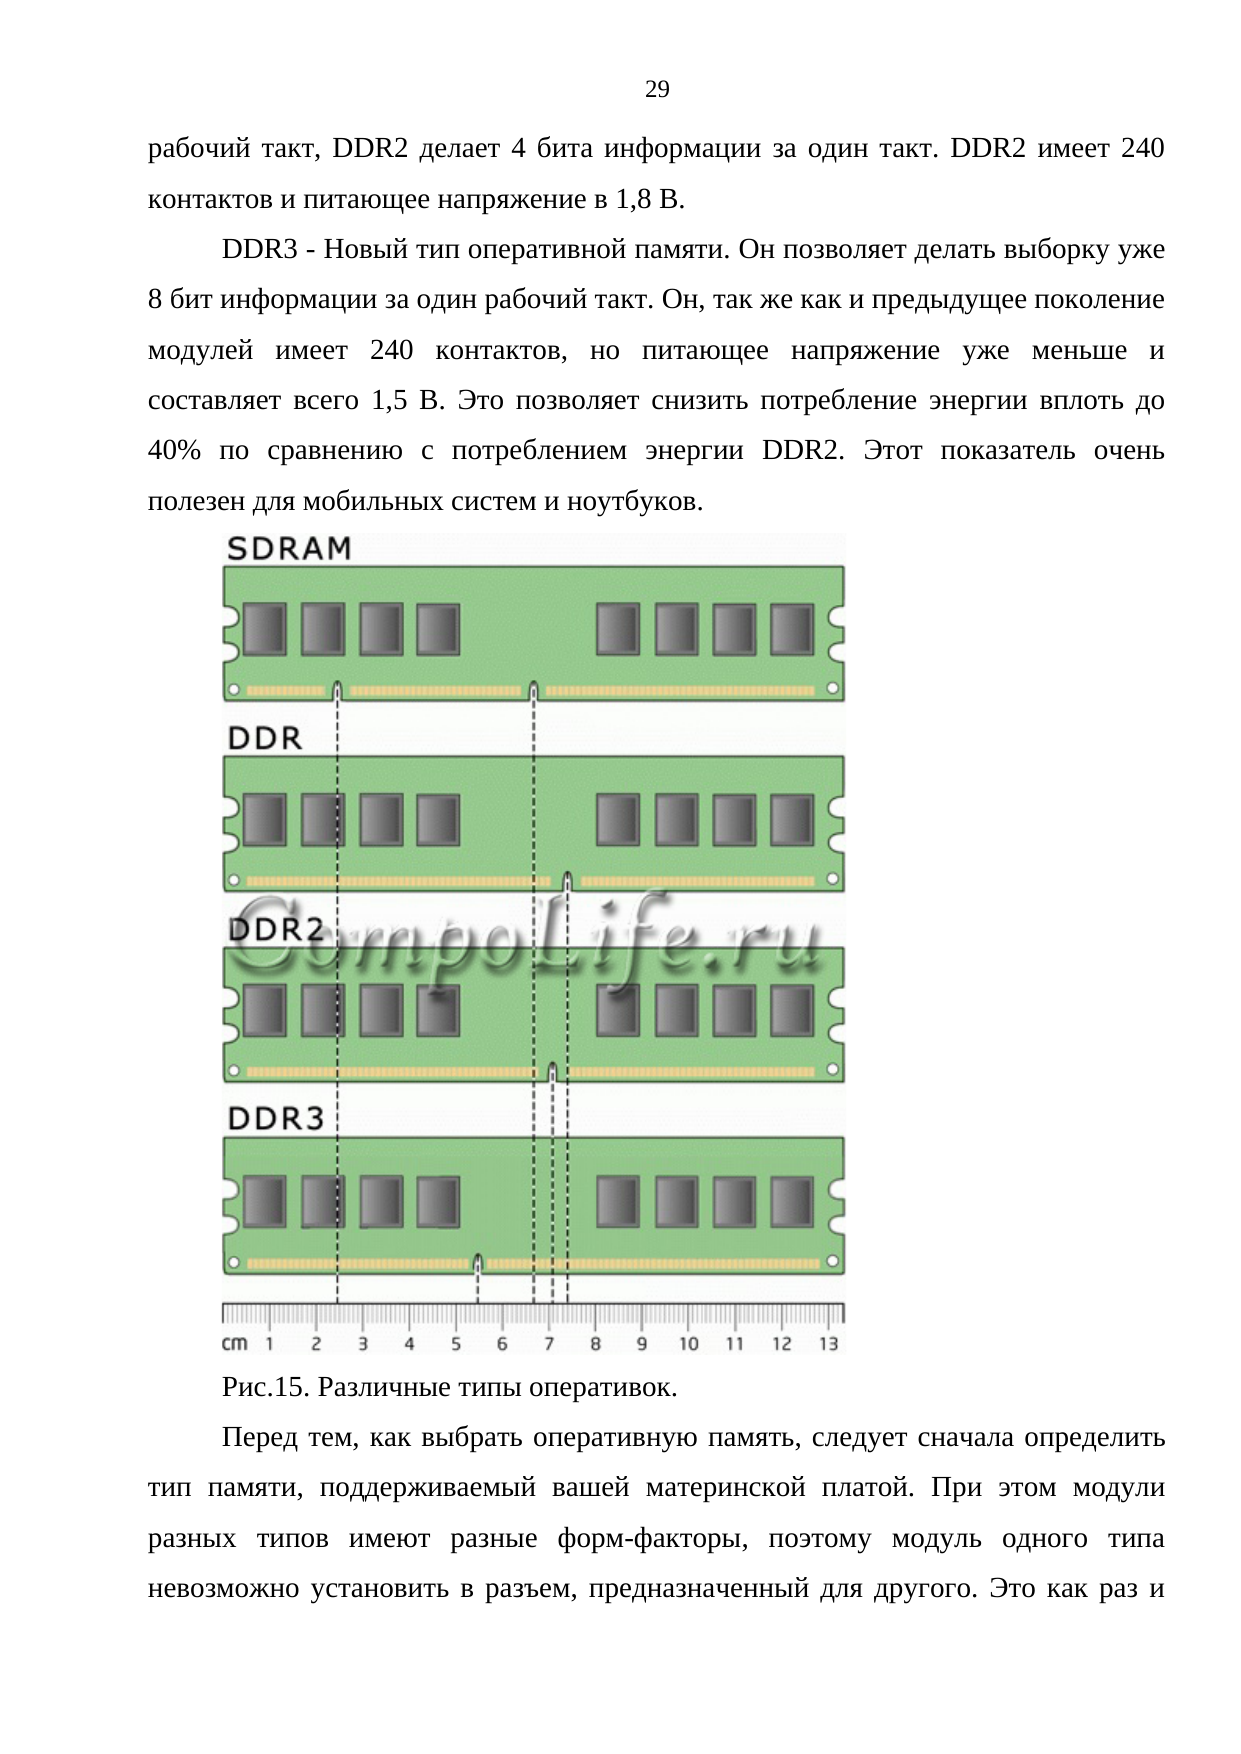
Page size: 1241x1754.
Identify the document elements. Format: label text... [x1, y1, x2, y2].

text Рис.15. Различные типы оперативок. [148, 1369, 1167, 1402]
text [148, 1419, 1167, 1604]
text DDR3 - Новый тип оперативной памяти. Он позволяет делать выборку уже 8 бит информации за один рабочий такт. Он, так же как и предыдущее поколение модулей имеет 240 контактов, но питающее напряжение уже меньше и составляет всего 1,5 В. Это позволяет снизить потребление энергии вплоть до 40% по сравнению с потреблением энергии DDR2. Этот показатель очень полезен для мобильных систем и ноутбуков. [148, 231, 1167, 516]
picture [221, 533, 847, 1355]
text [148, 131, 1167, 214]
